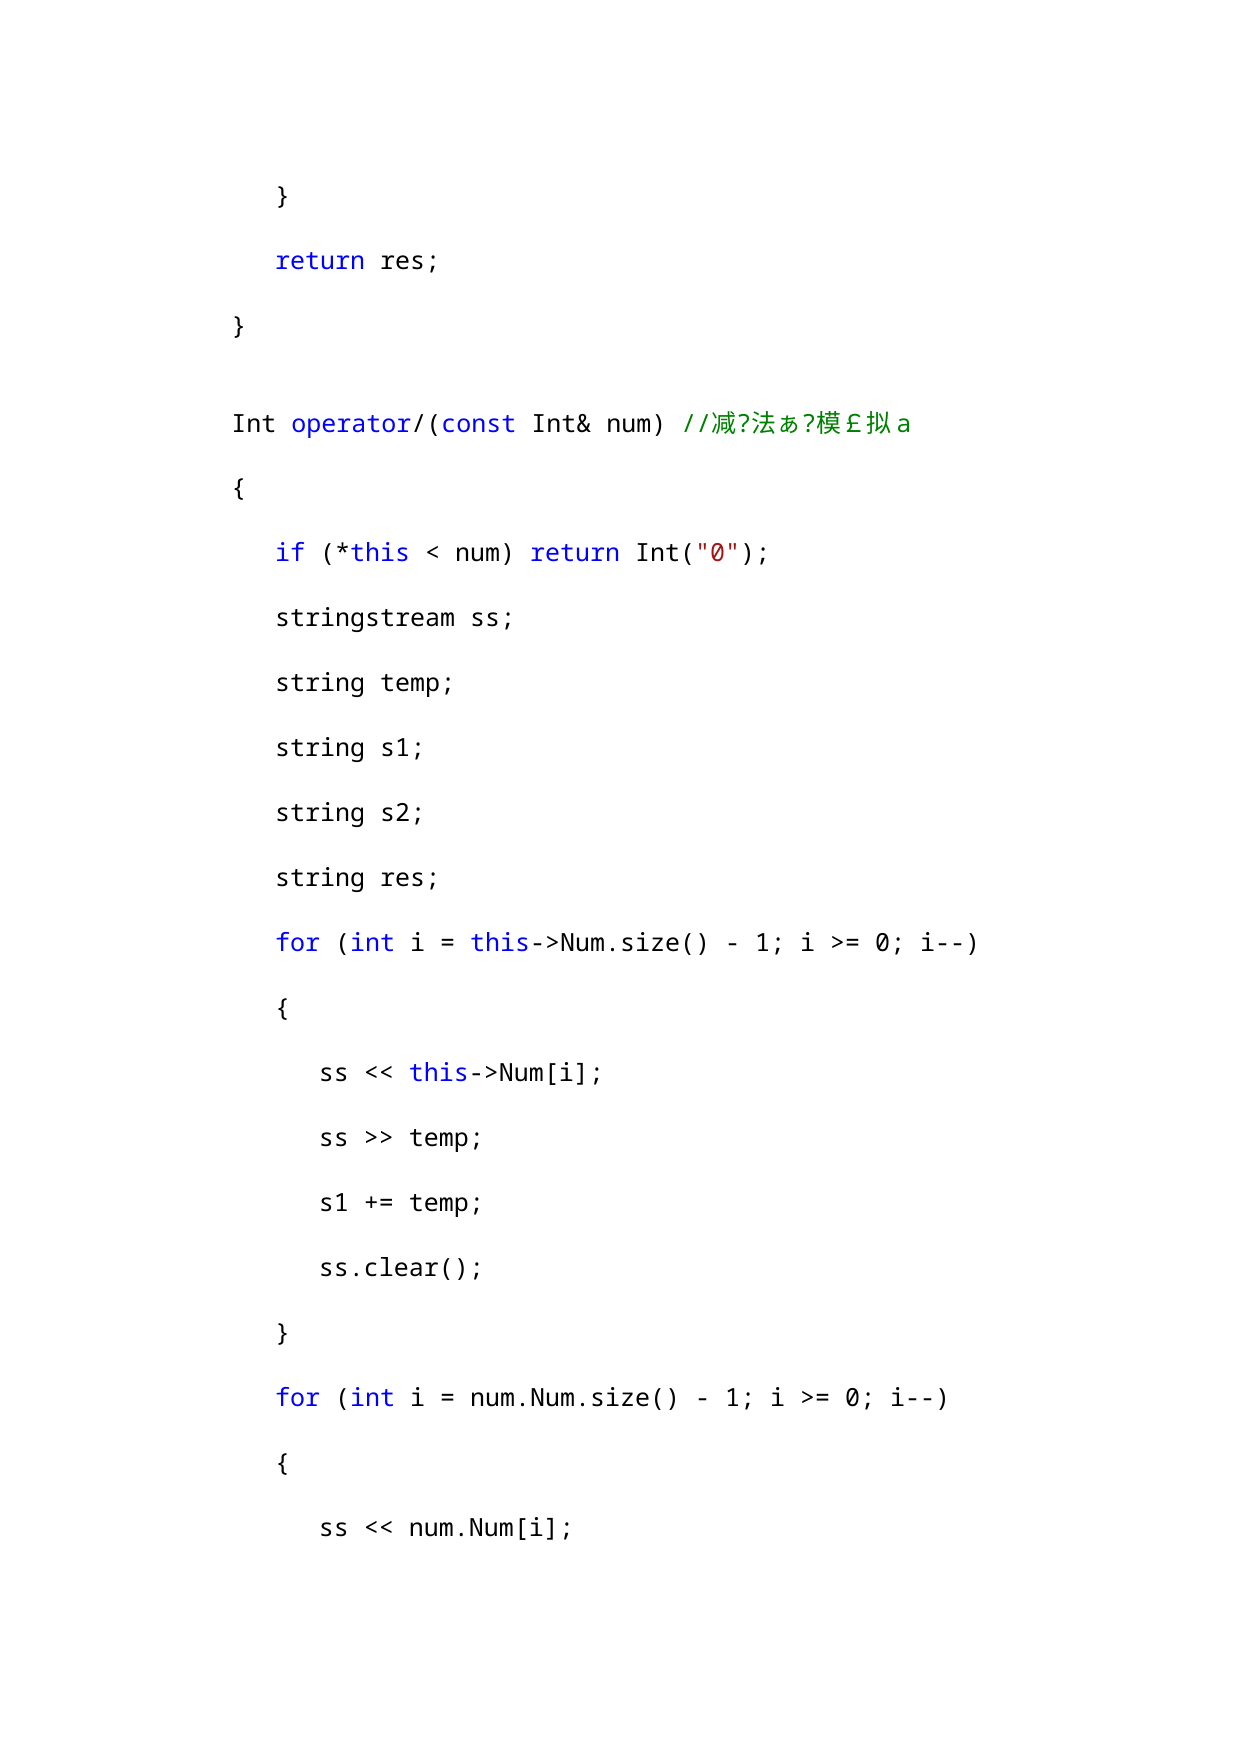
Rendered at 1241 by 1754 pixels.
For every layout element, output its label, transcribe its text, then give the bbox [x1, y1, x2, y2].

text ss.clear(); [187, 1234, 1053, 1299]
text } [187, 292, 1053, 357]
text string res; [187, 844, 1053, 909]
text Int operator/(const Int& num) //减?法ぁ?模￡拟a [187, 389, 1053, 454]
text string s2; [187, 779, 1053, 844]
text ss >> temp; [187, 1104, 1053, 1169]
text } [187, 162, 1053, 227]
text string s1; [187, 714, 1053, 779]
text ss << this->Num[i]; [187, 1039, 1053, 1104]
text s1 += temp; [187, 1169, 1053, 1234]
text stringstream ss; [187, 584, 1053, 649]
text for (int i = this->Num.size() - 1; i >= 0; i--) [187, 909, 1053, 974]
text { [187, 1429, 1053, 1494]
text { [187, 974, 1053, 1039]
text for (int i = num.Num.size() - 1; i >= 0; i--) [187, 1364, 1053, 1429]
text } [187, 1299, 1053, 1364]
text ss << num.Num[i]; [187, 1494, 1053, 1559]
text return res; [187, 227, 1053, 292]
text if (*this < num) return Int("0"); [187, 519, 1053, 584]
text string temp; [187, 649, 1053, 714]
text { [187, 454, 1053, 519]
